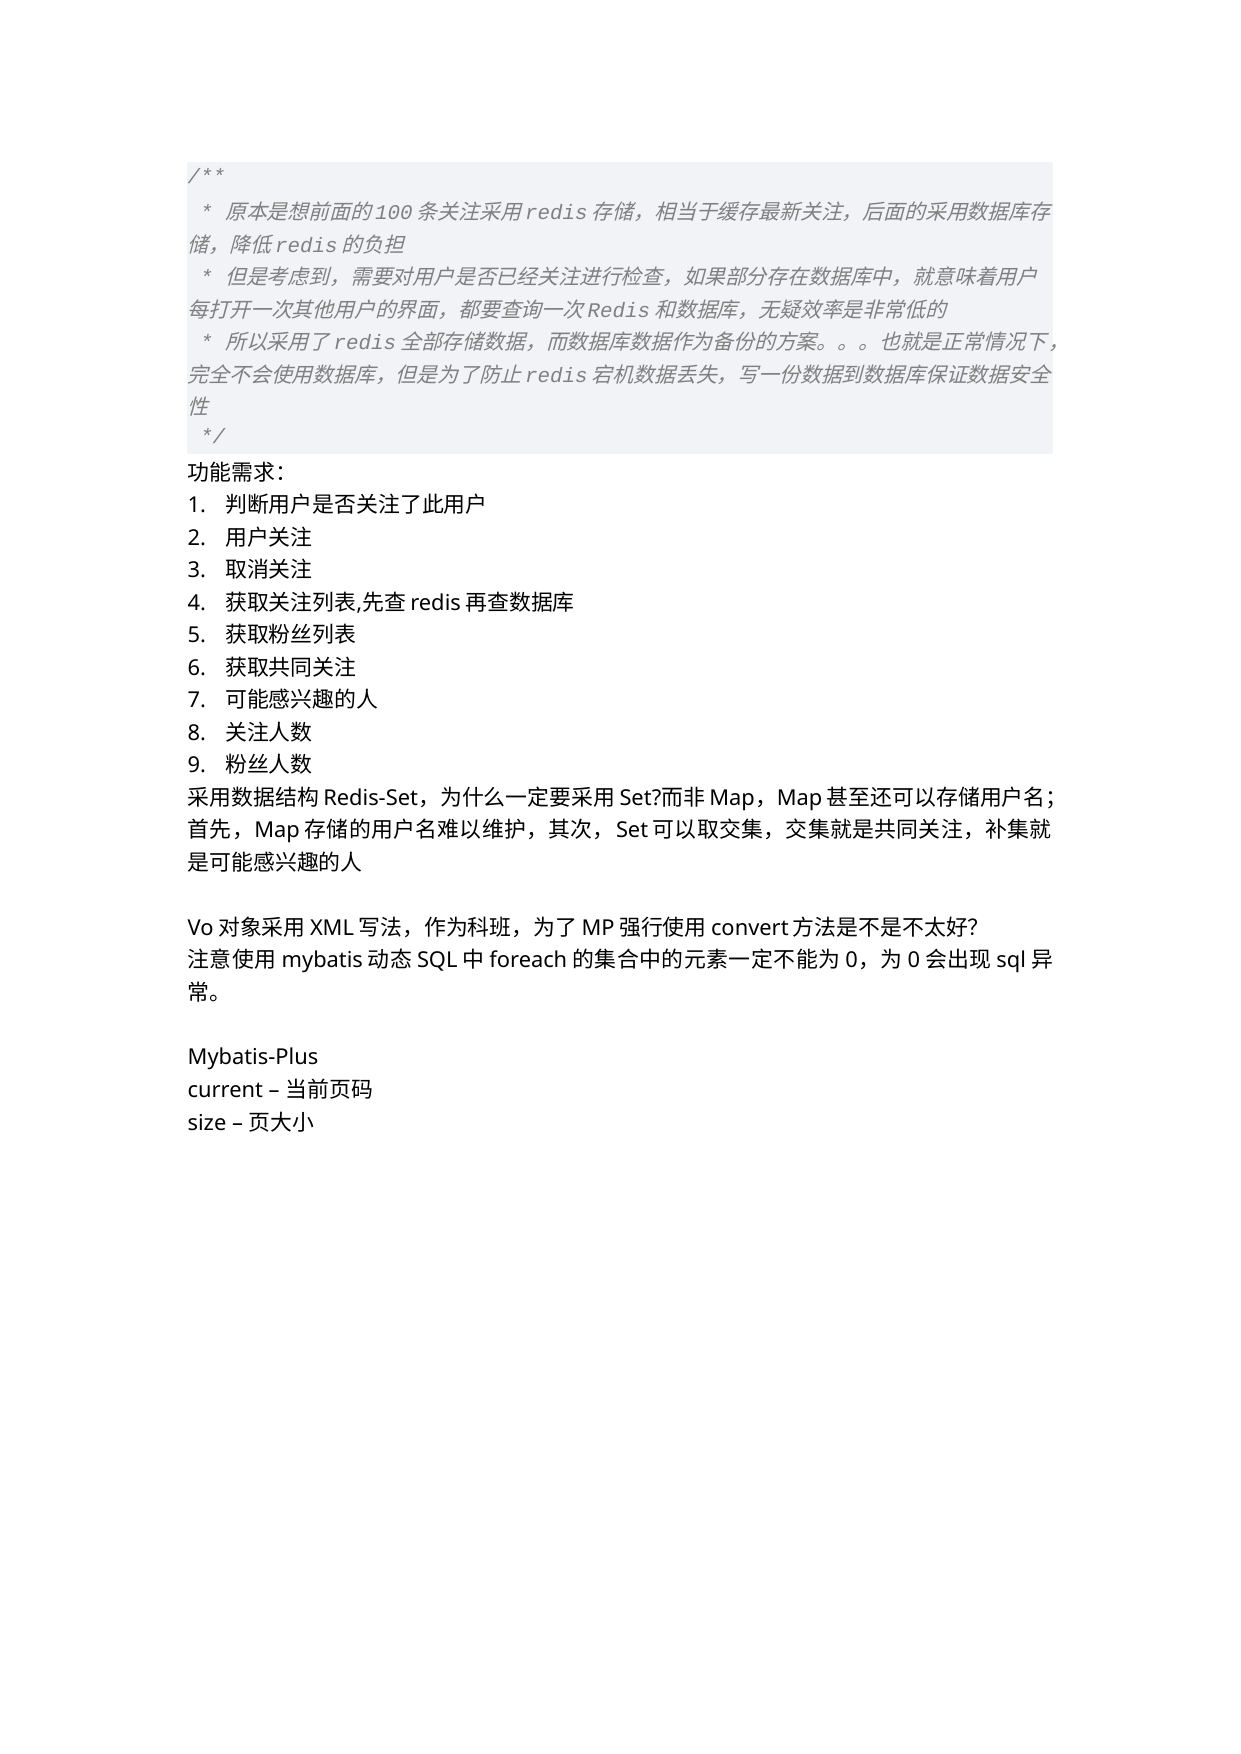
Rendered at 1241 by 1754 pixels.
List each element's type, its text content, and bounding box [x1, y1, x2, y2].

text size – 页大小 [187, 1104, 1053, 1137]
text 首先，Map存储的用户名难以维护，其次，Set可以取交集，交集就是共同关注，补集就是可能感兴趣的人 [187, 812, 1053, 877]
list 可能感兴趣的人 [187, 682, 1053, 714]
list 关注人数 [187, 714, 1053, 747]
list 取消关注 [187, 552, 1053, 584]
text 注意使用mybatis动态SQL中foreach的集合中的元素一定不能为0，为0会出现sql异常。 [187, 942, 1053, 1007]
text 功能需求： [187, 454, 1053, 487]
text Vo对象采用XML写法，作为科班，为了MP强行使用convert方法是不是不太好？ [187, 909, 1053, 942]
text Mybatis-Plus [187, 1039, 1053, 1072]
text current – 当前页码 [187, 1072, 1053, 1104]
list 获取共同关注 [187, 649, 1053, 682]
list 粉丝人数 [187, 747, 1053, 779]
list 用户关注 [187, 519, 1053, 552]
text /** * 原本是想前面的100条关注采用redis存储，相当于缓存最新关注，后面的采用数据库存储，降低redis的负担 * 但是考虑到，需要对用户是否已经关注进行检查，如果部分存在数据库中，就意味着用户每打开一次其他用户的界面，都要查询一次Redis和数据库，无疑效率是非常低的 * 所以采用了redis全部存储数据，而数据库数据作为备份的方案。。。也就是正常情况下，完全不会使用数据库，但是为了防止redis宕机数据丢失，写一份数据到数据库保证数据安全性 */ [187, 162, 1053, 454]
list 获取关注列表,先查redis再查数据库 [187, 584, 1053, 617]
list 判断用户是否关注了此用户 [187, 487, 1053, 519]
list 获取粉丝列表 [187, 617, 1053, 649]
text 采用数据结构Redis-Set，为什么一定要采用Set?而非Map，Map甚至还可以存储用户名； [187, 779, 1053, 812]
